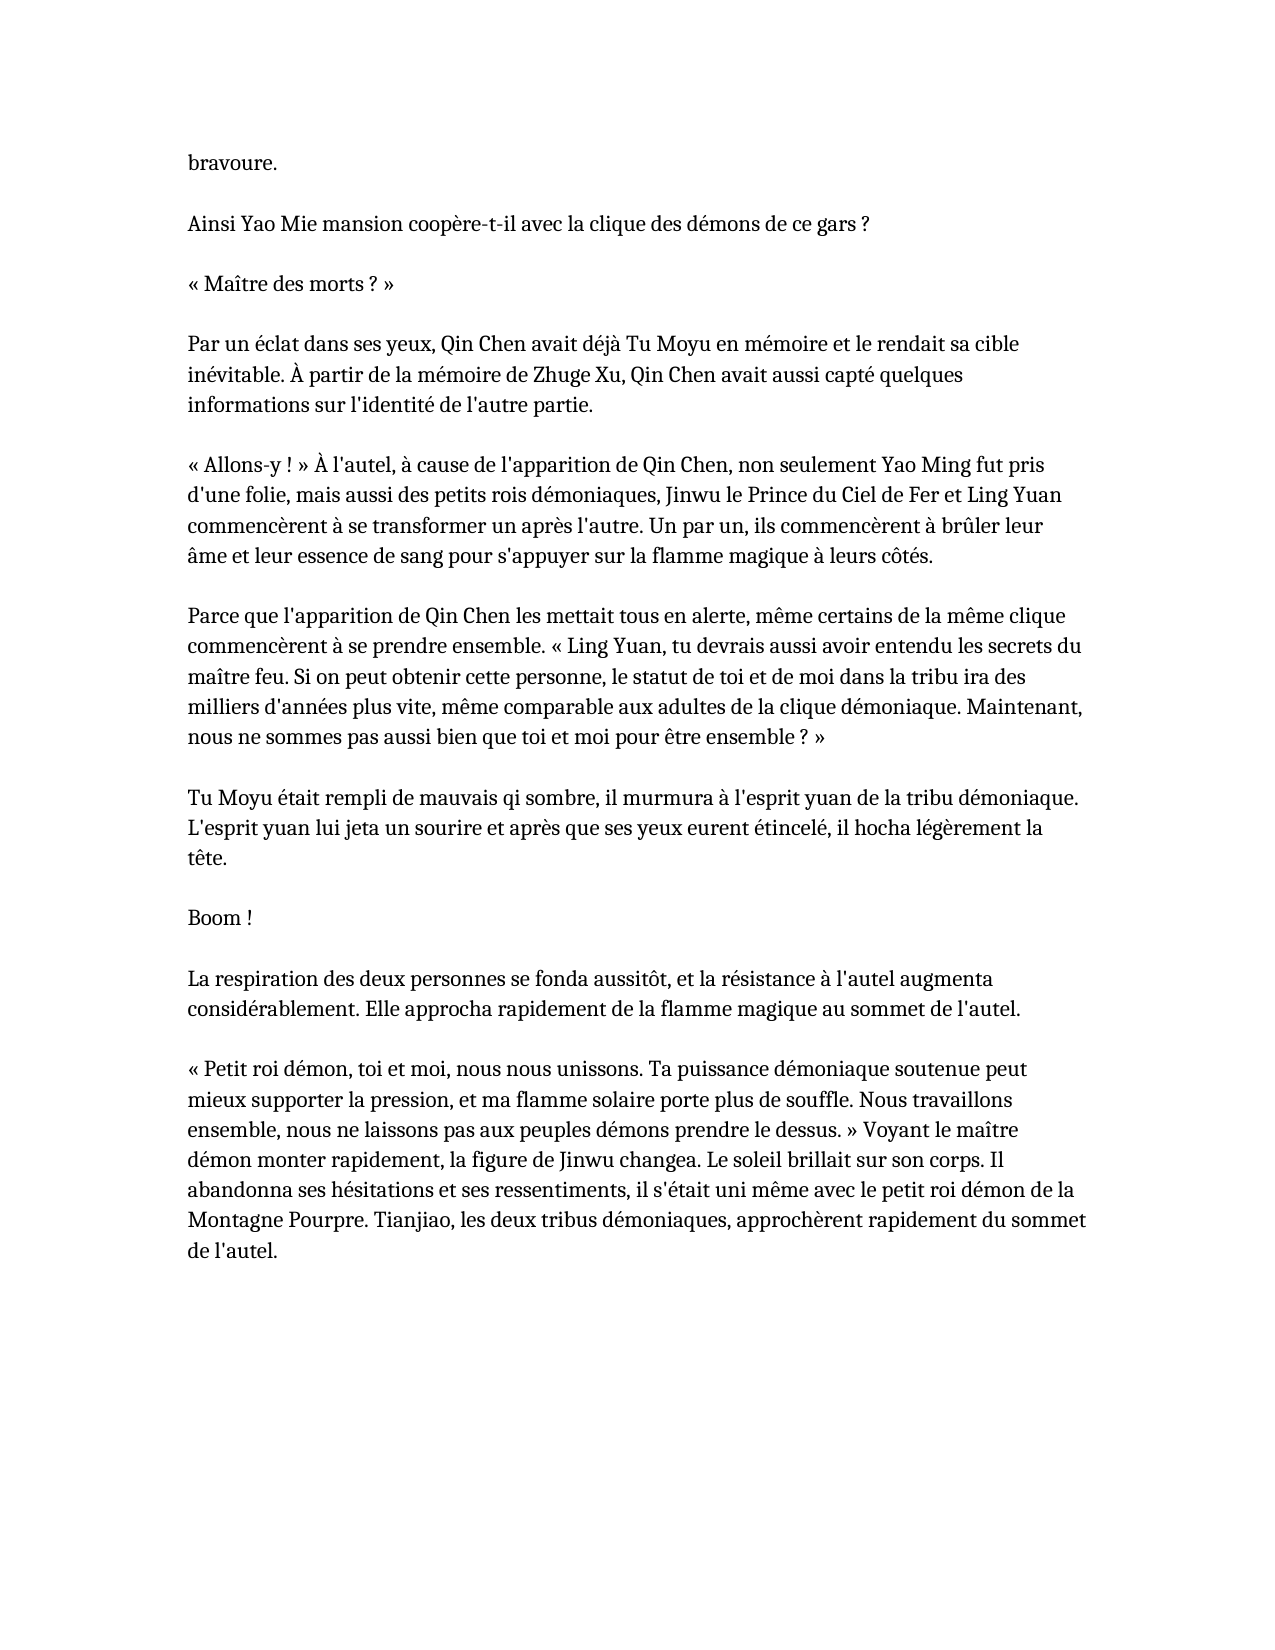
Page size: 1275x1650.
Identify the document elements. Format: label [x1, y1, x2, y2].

text [187, 150, 1087, 1264]
